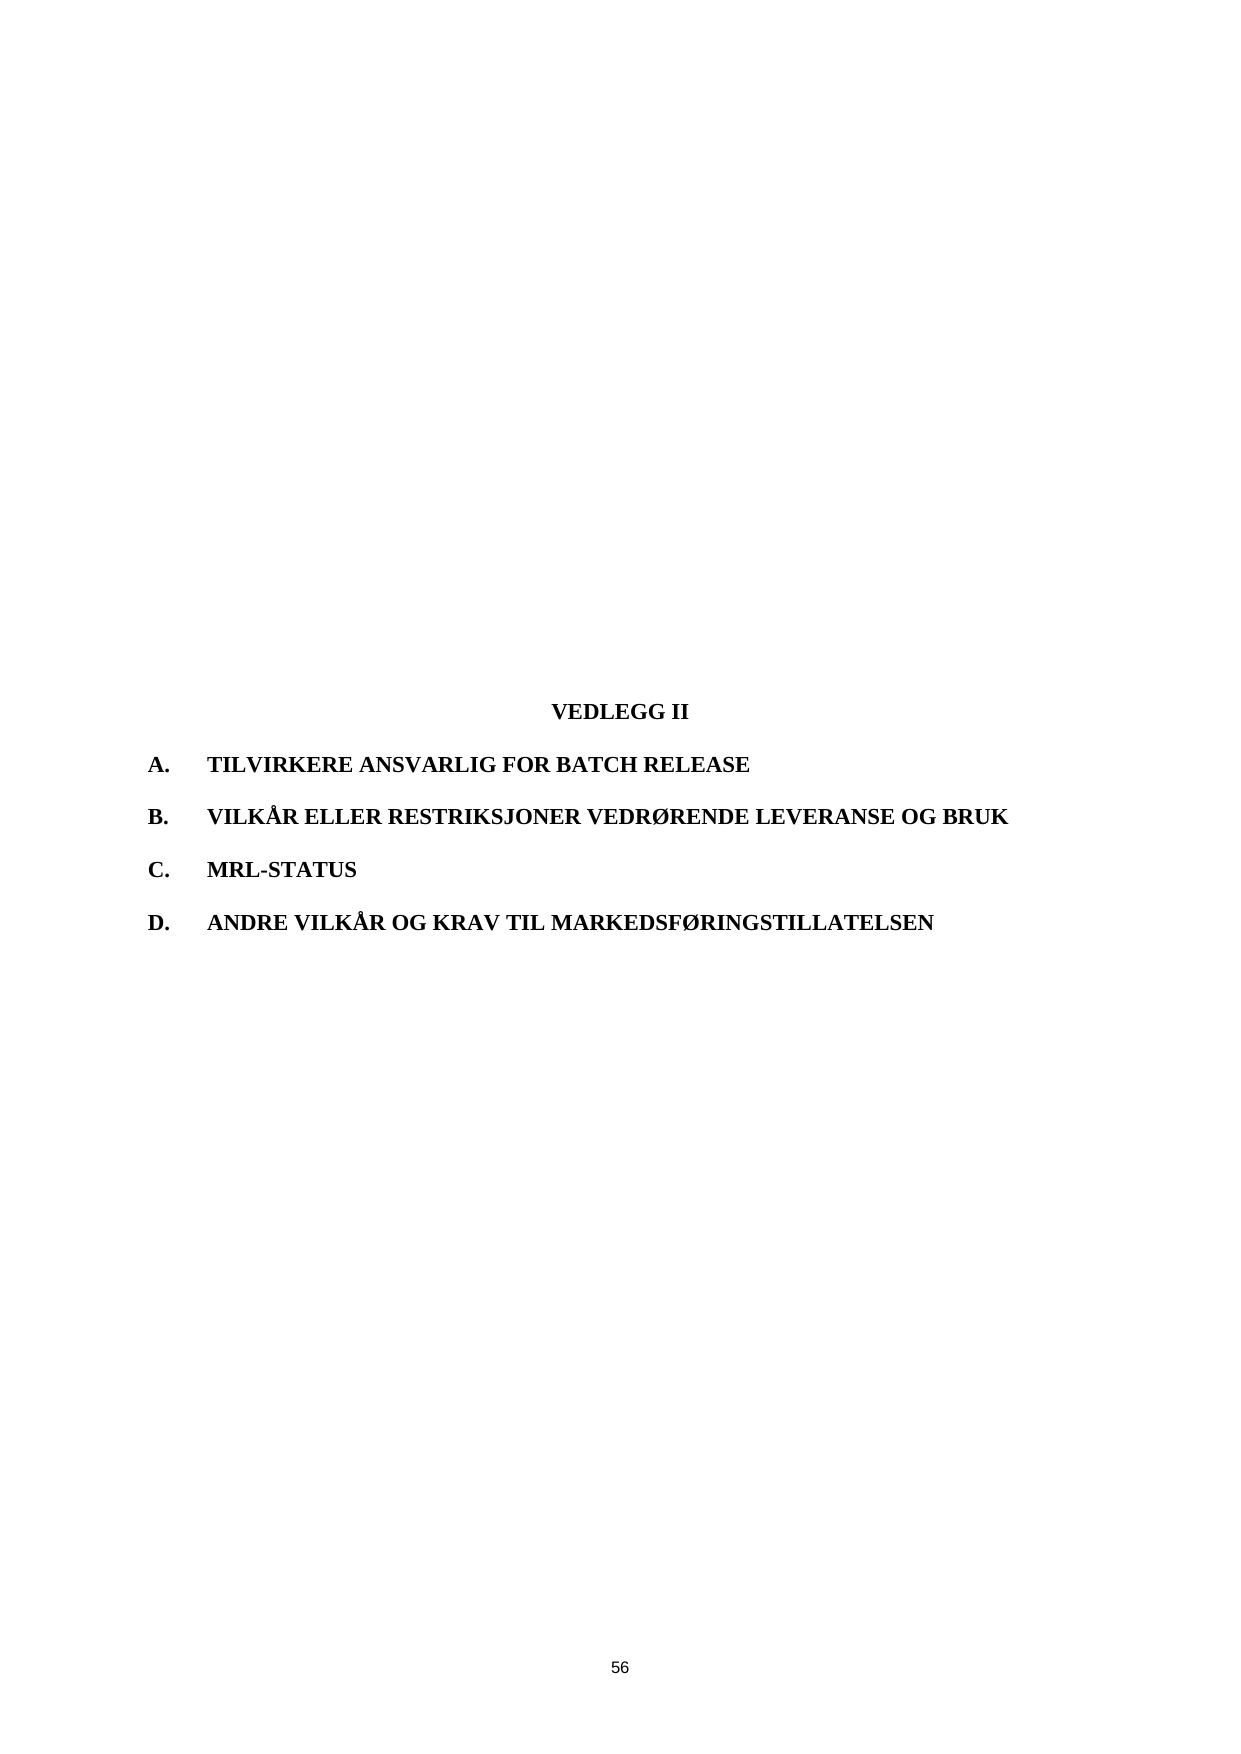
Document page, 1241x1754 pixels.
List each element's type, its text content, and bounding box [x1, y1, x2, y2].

text VEDLEGG II [148, 698, 1092, 724]
text D. ANDRE VILKÅR OG KRAV TIL MARKEDSFØRINGSTILLATELSEN [148, 909, 1092, 935]
text A. TILVIRKERE ANSVARLIG FOR BATCH RELEASE [148, 751, 1092, 777]
text B. Vilkår eller restriksjoner vedrørende leveranse og bruk [148, 803, 1092, 830]
text C. MRL-status [148, 856, 1092, 882]
